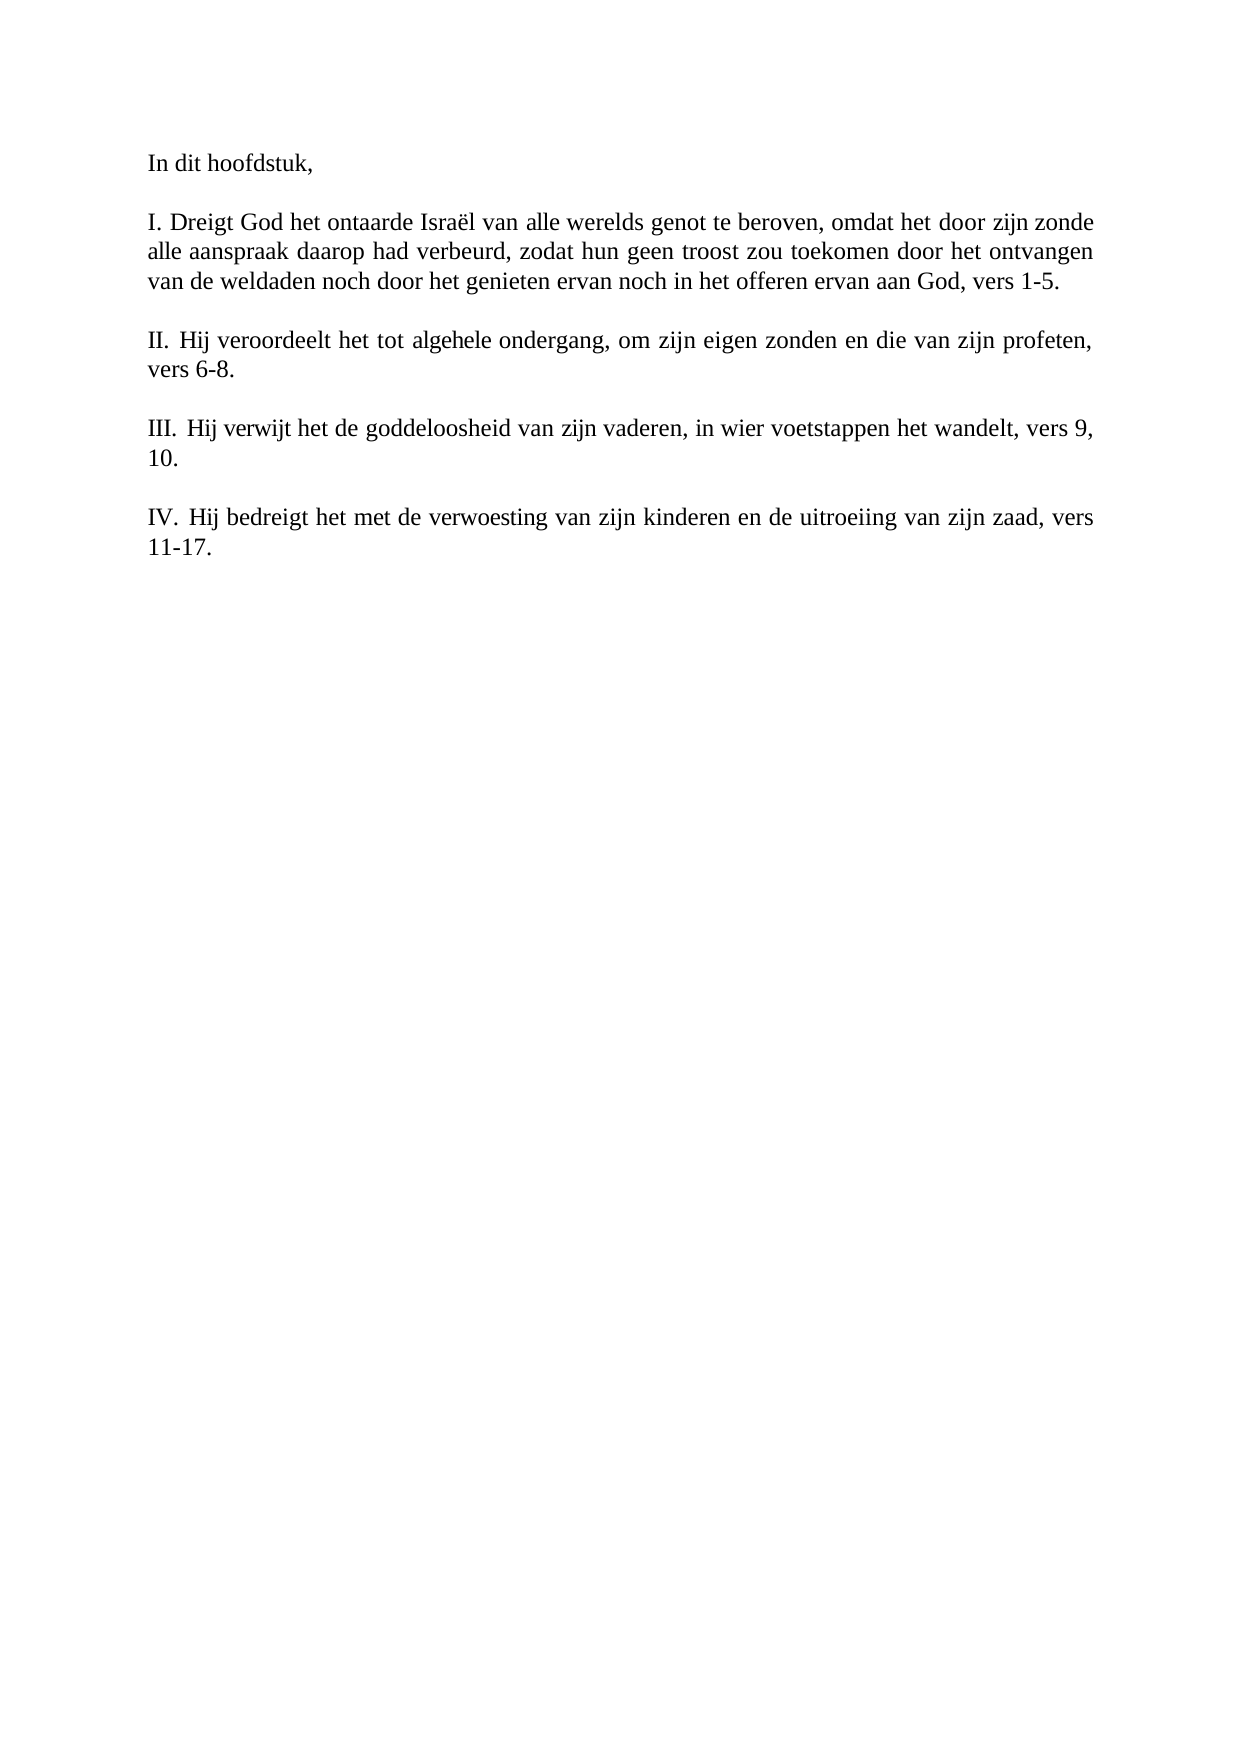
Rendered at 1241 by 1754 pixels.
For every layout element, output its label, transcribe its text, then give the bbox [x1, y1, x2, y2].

list Hij veroordeelt het tot algehele ondergang, om zijn eigen zonden en die van zijn profeten, vers 6-8. [147, 325, 1093, 383]
text In dit hoofdstuk, [147, 148, 1105, 177]
list Hij bedreigt het met de verwoesting van zijn kinderen en de uitroeiing van zijn zaad, vers 11-17. [147, 502, 1094, 560]
list Dreigt God het ontaarde Israël van alle werelds genot te beroven, omdat het door zijn zonde alle aanspraak daarop had verbeurd, zodat hun geen troost zou toekomen door het ontvangen van de weldaden noch door het genieten ervan noch in het offeren ervan aan God, vers 1-5. [147, 207, 1094, 295]
list Hij verwijt het de goddeloosheid van zijn vaderen, in wier voetstappen het wandelt, vers 9, 10. [147, 413, 1094, 472]
